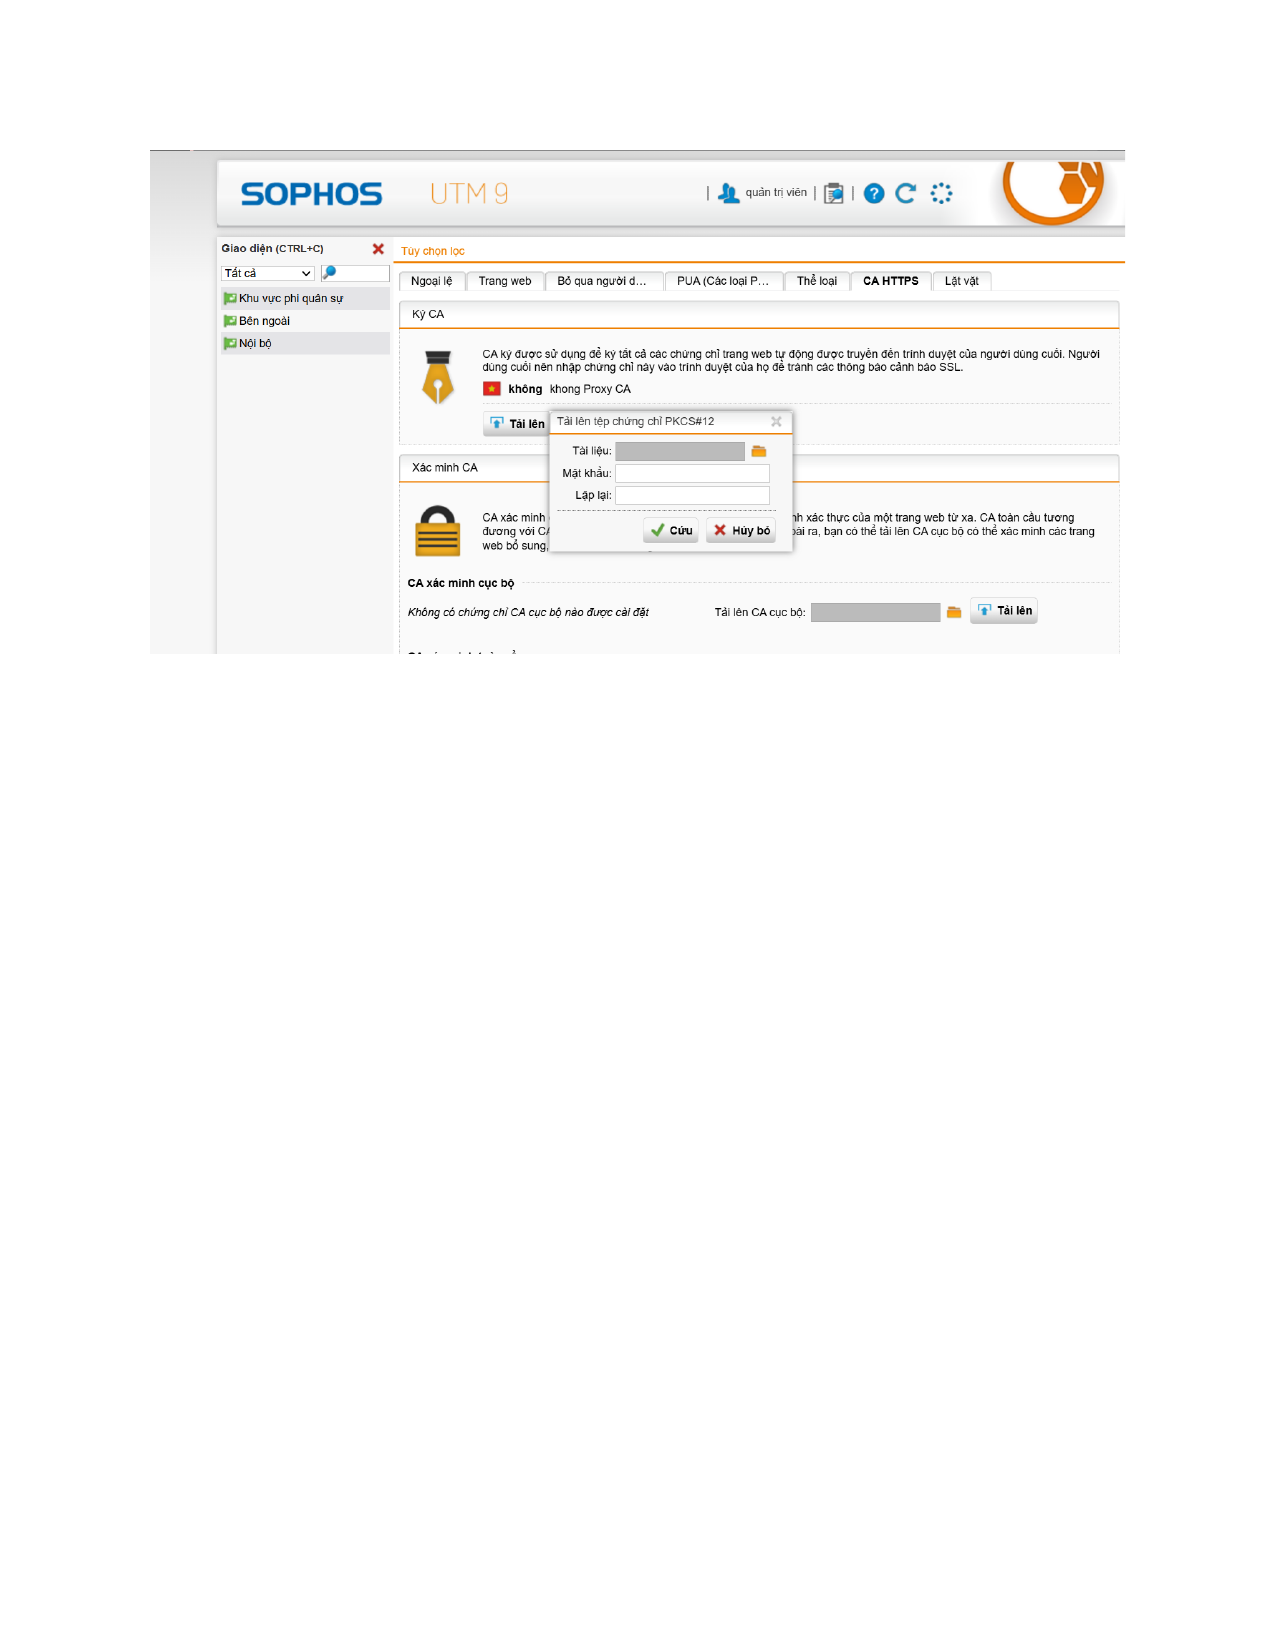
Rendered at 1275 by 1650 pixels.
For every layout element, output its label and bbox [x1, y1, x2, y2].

picture [150, 150, 1125, 654]
